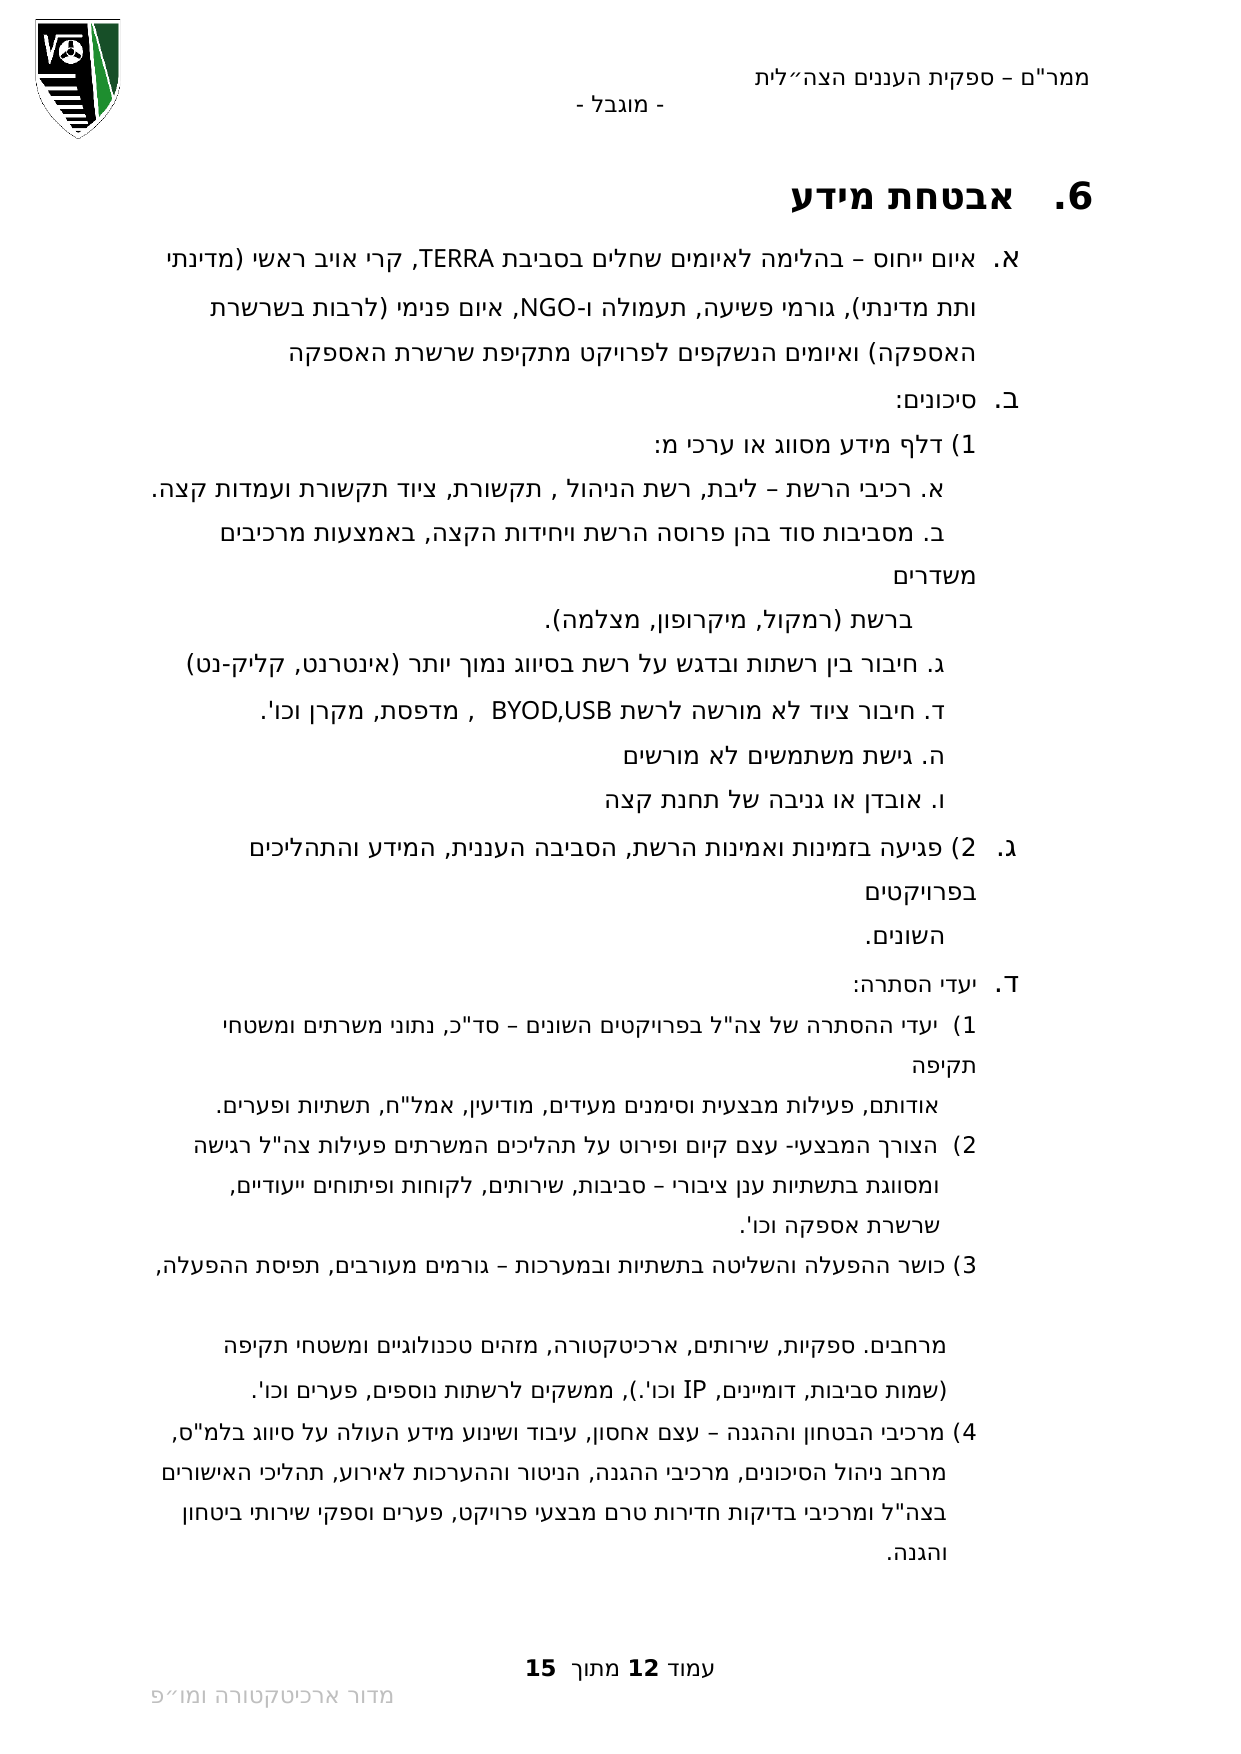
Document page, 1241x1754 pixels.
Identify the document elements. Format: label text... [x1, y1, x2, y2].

list 2) פגיעה בזמינות ואמינות הרשת, הסביבה העננית, המידע והתהליכים בפרויקטים השונים. [150, 829, 1006, 950]
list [150, 965, 1006, 1566]
subtitle אבטחת מידע [150, 175, 1053, 219]
picture [35, 19, 121, 139]
list איום ייחוס – בהלימה לאיומים שחלים בסביבת TERRA, קרי אויב ראשי (מדינתי ותת מדינתי), גורמי פשיעה, תעמולה ו-NGO, איום פנימי (לרבות בשרשרת האספקה) ואיומים הנשקפים לפרויקט מתקיפת שרשרת האספקה [150, 240, 1006, 367]
list סיכונים: 1) דלף מידע מסווג או ערכי מ: א. רכיבי הרשת – ליבת, רשת הניהול , תקשורת, ציוד תקשורת ועמדות קצה. ב. מסביבות סוד בהן פרוסה הרשת ויחידות הקצה, באמצעות מרכיבים משדרים ברשת (רמקול, מיקרופון, מצלמה). ג. חיבור בין רשתות ובדגש על רשת בסיווג נמוך יותר (אינטרנט, קליק-נט) ד. חיבור ציוד לא מורשה לרשת BYOD,USB , מדפסת, מקרן וכו'. ה. גישת משתמשים לא מורשים ו. אובדן או גניבה של תחנת קצה [150, 382, 1006, 814]
